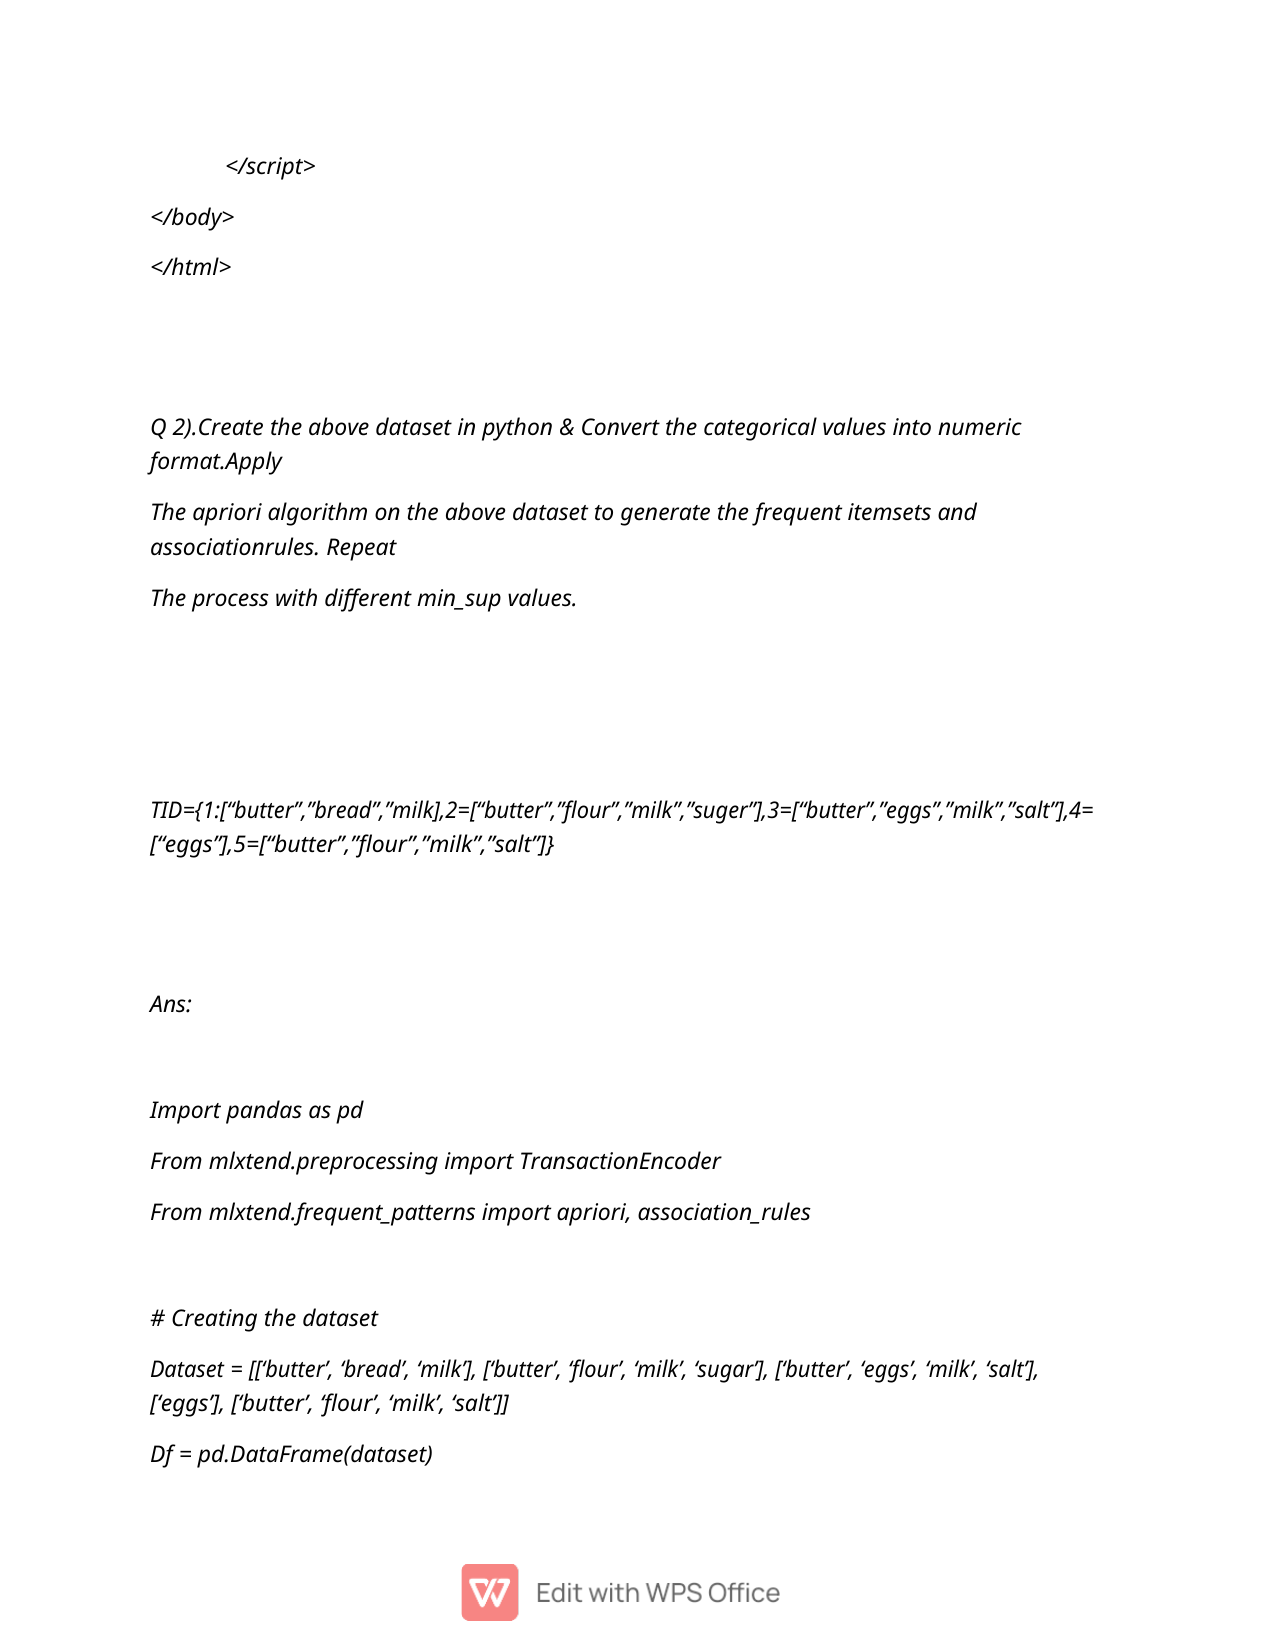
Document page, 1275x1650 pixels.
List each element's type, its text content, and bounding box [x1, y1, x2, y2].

text Q 2).Create the above dataset in python & Convert the categorical values into numeric format.Apply [150, 411, 1139, 476]
text From mlxtend.preprocessing import TransactionEncoder [150, 1145, 1139, 1176]
text Dataset = [[‘butter’, ‘bread’, ‘milk’], [‘butter’, ‘flour’, ‘milk’, ‘sugar’], [‘butter’, ‘eggs’, ‘milk’, ‘salt’], [‘eggs’], [‘butter’, ‘flour’, ‘milk’, ‘salt’]] [150, 1353, 1112, 1418]
text </body> [150, 201, 1139, 232]
text TID={1:[“butter”,”bread”,”milk],2=[“butter”,”flour”,”milk”,”suger”],3=[“butter”,”eggs”,”milk”,”salt”],4= [“eggs”],5=[“butter”,”flour”,”milk”,”salt”]} [150, 794, 1139, 859]
text # Creating the dataset [150, 1302, 1139, 1333]
text Ans: [150, 988, 1139, 1019]
text The process with different min_sup values. [150, 581, 1139, 613]
picture [461, 1564, 781, 1621]
text The apriori algorithm on the above dataset to generate the frequent itemsets and associationrules. Repeat [150, 496, 1139, 562]
text From mlxtend.frequent_patterns import apriori, association_rules [150, 1196, 1139, 1227]
text Df = pd.DataFrame(dataset) [150, 1438, 1139, 1469]
text </html> [150, 251, 1139, 282]
text </script> [225, 150, 1139, 181]
text Import pandas as pd [150, 1094, 1139, 1126]
